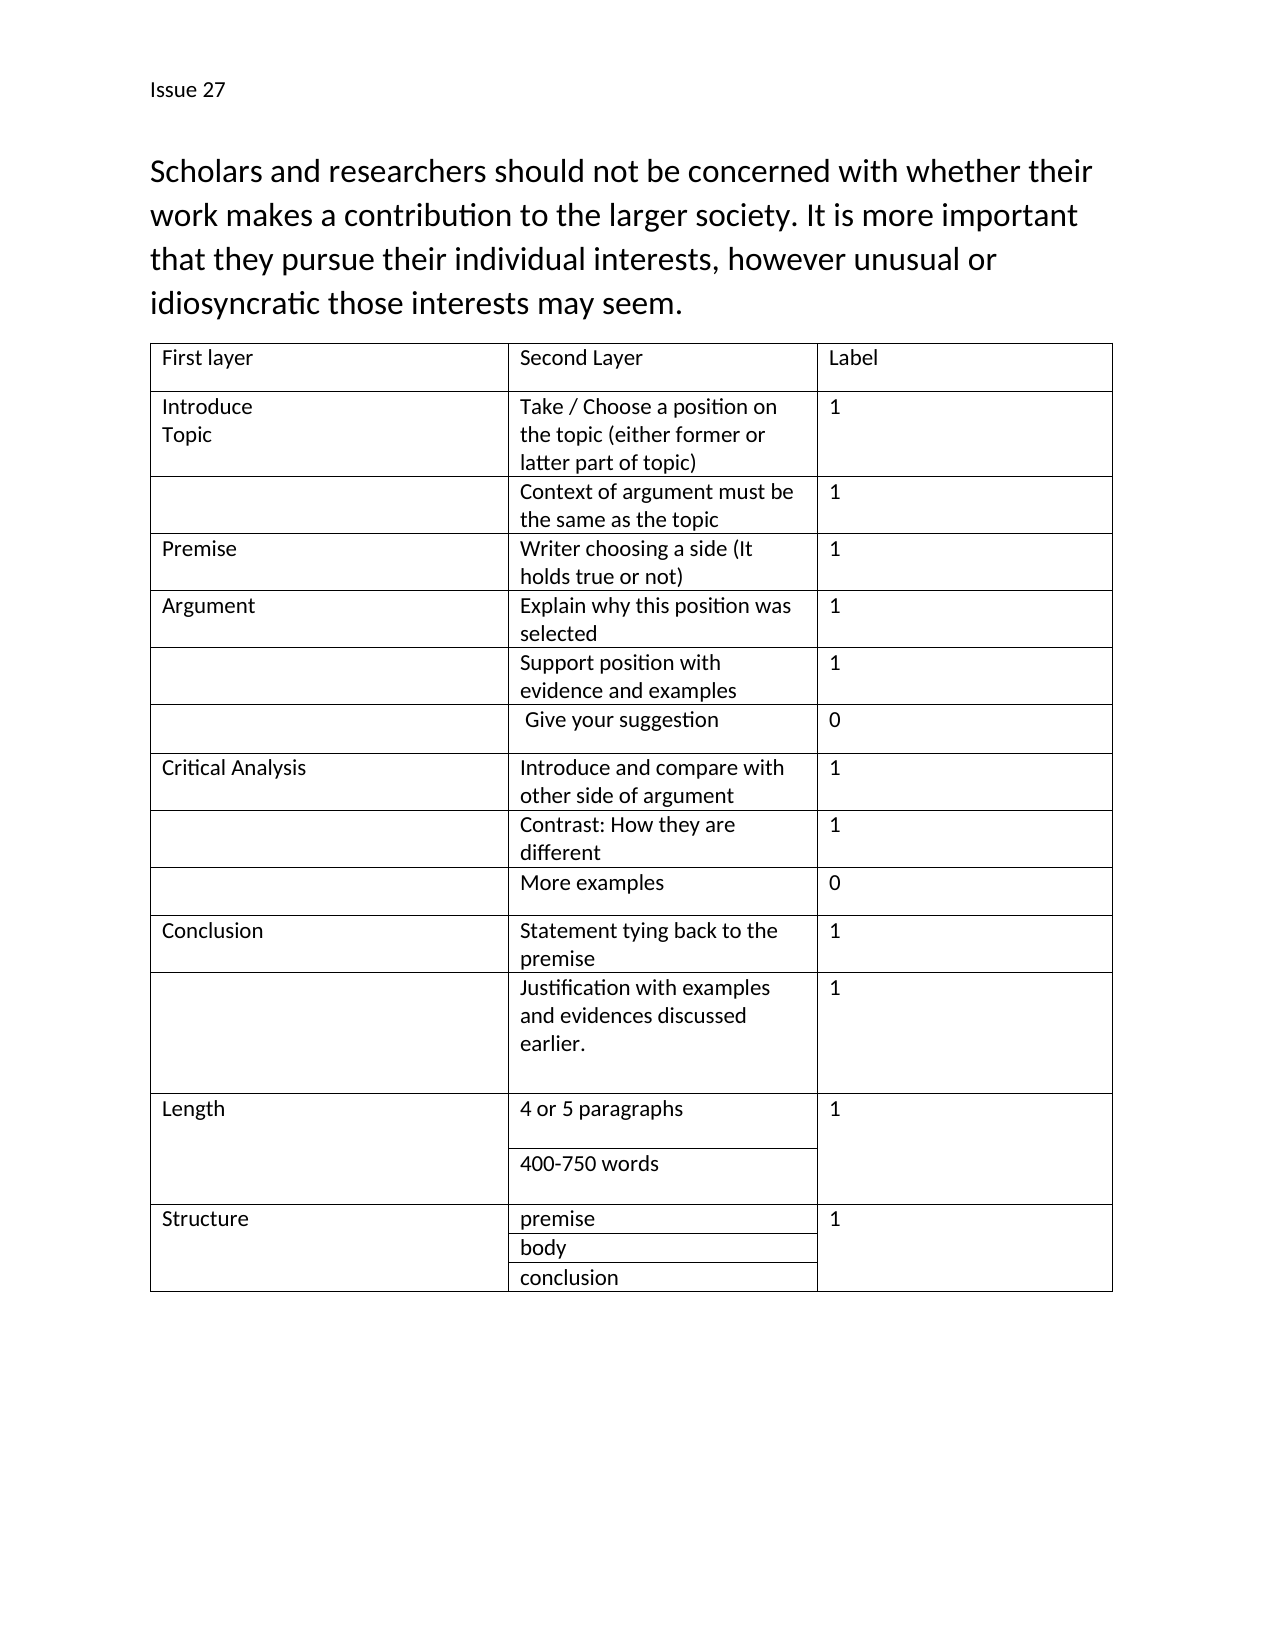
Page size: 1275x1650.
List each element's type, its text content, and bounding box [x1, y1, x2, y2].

table_cell [151, 811, 508, 867]
table_cell [151, 648, 508, 704]
table_cell Critical Analysis [151, 754, 508, 809]
table_header First layer [151, 344, 508, 391]
table_cell More examples [509, 868, 817, 915]
table_cell Context of argument must be the same as the topic [509, 477, 817, 533]
table_cell Writer choosing a side (It holds true or not) [509, 534, 817, 590]
table_cell Take / Choose a position on the topic (either former or latter part of topic) [509, 392, 817, 476]
table_cell [151, 477, 508, 533]
table_cell [151, 705, 508, 752]
table_cell Support position with evidence and examples [509, 648, 817, 704]
table_cell Give your suggestion [509, 705, 817, 752]
table_cell 1 [818, 811, 1112, 867]
table_cell 1 [818, 754, 1112, 809]
table_header Label [818, 344, 1112, 391]
table_cell 4 or 5 paragraphs [509, 1094, 817, 1148]
table_cell 1 [818, 591, 1112, 647]
table_cell 1 [818, 1205, 1112, 1291]
table_cell Argument [151, 591, 508, 647]
table_cell Introduce Topic [151, 392, 508, 476]
table_cell conclusion [509, 1263, 817, 1291]
table_cell 1 [818, 1094, 1112, 1203]
table_cell Contrast: How they are different [509, 811, 817, 867]
table_cell body [509, 1234, 817, 1262]
table_cell Introduce and compare with other side of argument [509, 754, 817, 809]
table_cell Conclusion [151, 916, 508, 972]
table_cell Structure [151, 1205, 508, 1291]
table_cell Explain why this position was selected [509, 591, 817, 647]
table_cell 1 [818, 477, 1112, 533]
table_cell Length [151, 1094, 508, 1203]
table_cell 0 [818, 705, 1112, 752]
table_cell 1 [818, 392, 1112, 476]
text Scholars and researchers should not be concerned with whether their work makes a contribution to the larger society. It is more important that they pursue their individual interests, however unusual or idiosyncratic those interests may seem. [150, 150, 1125, 323]
table_header Second Layer [509, 344, 817, 391]
table_cell 1 [818, 916, 1112, 972]
table_cell Statement tying back to the premise [509, 916, 817, 972]
table_cell 1 [818, 973, 1112, 1093]
table_cell 0 [818, 868, 1112, 915]
table_cell Justification with examples and evidences discussed earlier. [509, 973, 817, 1093]
table_cell Premise [151, 534, 508, 590]
table_cell premise [509, 1205, 817, 1232]
table_cell 1 [818, 648, 1112, 704]
table_cell [151, 868, 508, 915]
table_cell 400-750 words [509, 1149, 817, 1203]
table_cell 1 [818, 534, 1112, 590]
table_cell [151, 973, 508, 1093]
